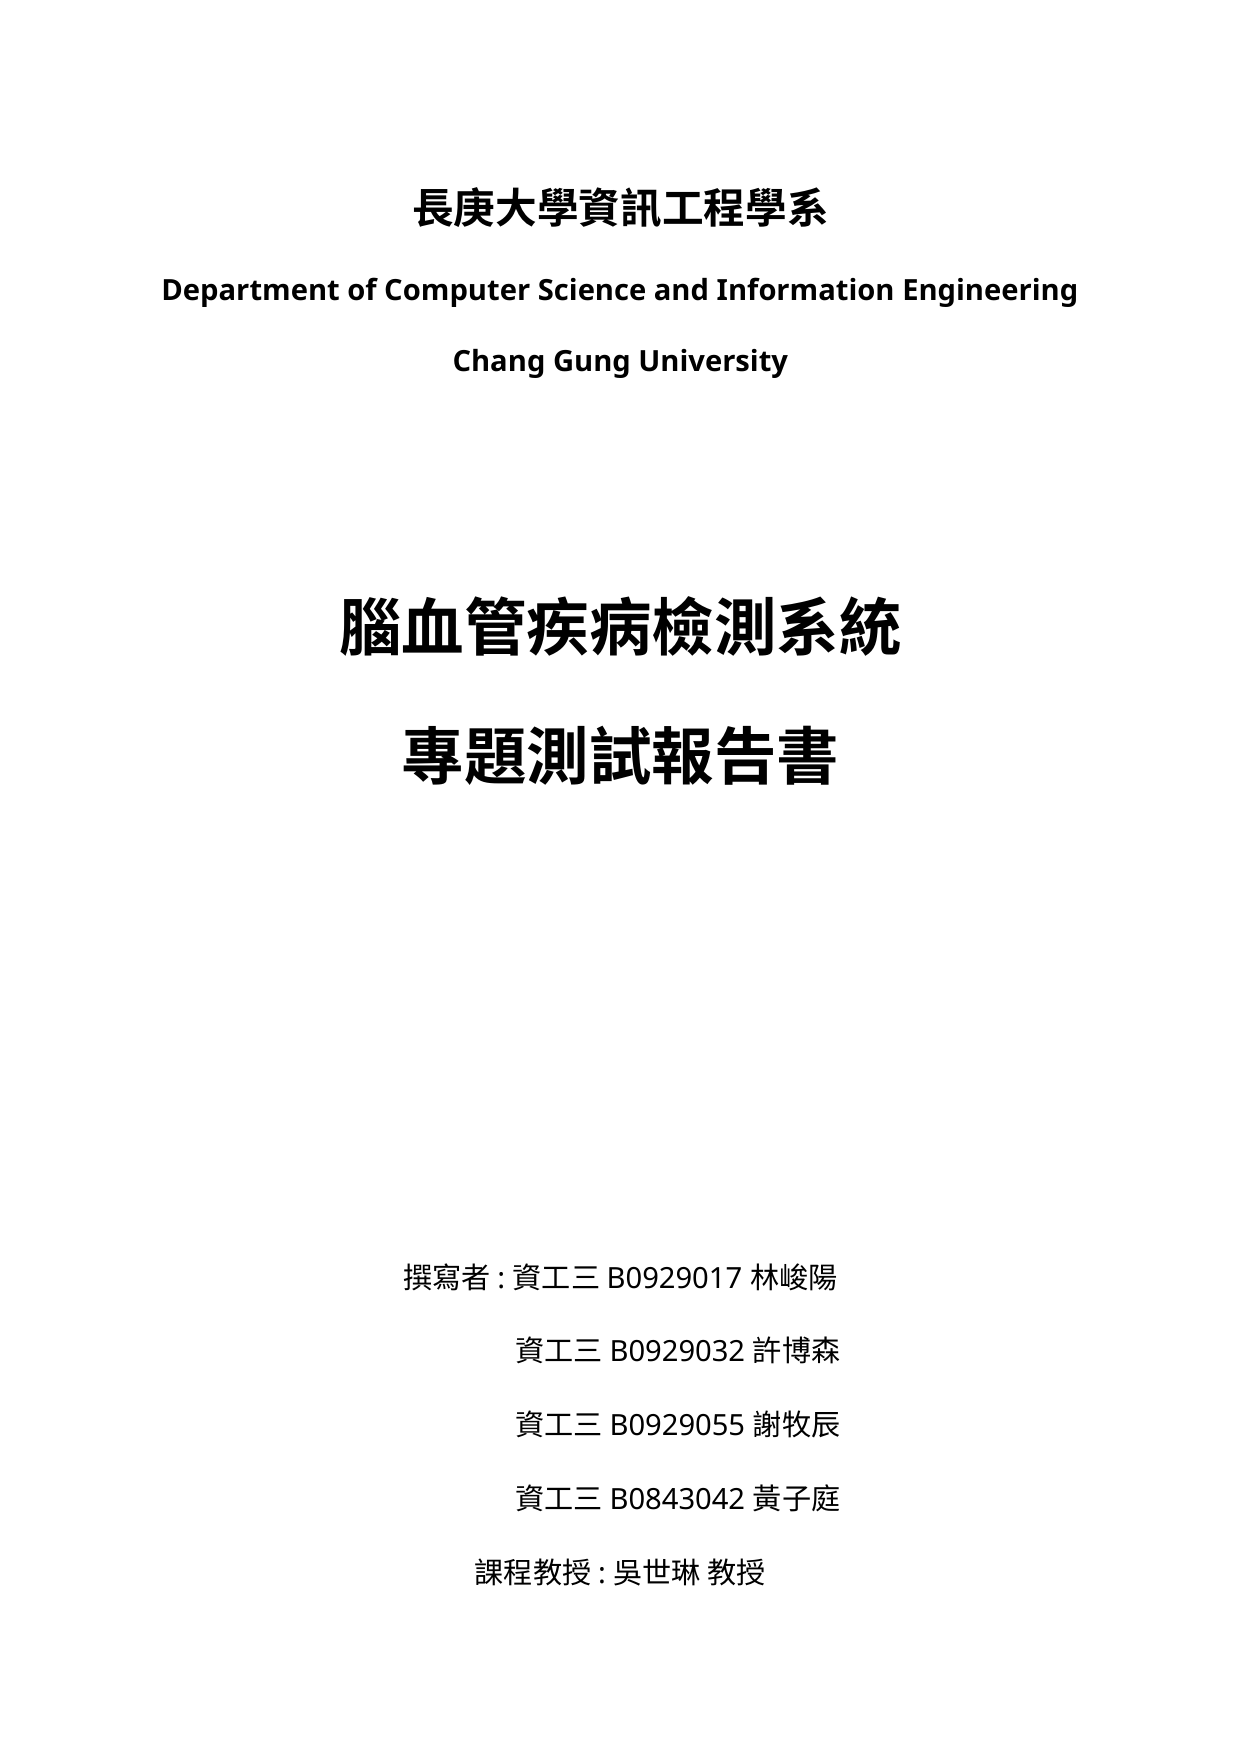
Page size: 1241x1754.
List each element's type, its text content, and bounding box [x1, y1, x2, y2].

text Chang Gung University [150, 340, 1090, 379]
text 長庚大學資訊工程學系 [150, 175, 1090, 235]
text 專題測試報告書 [150, 707, 1090, 797]
text Department of Computer Science and Information Engineering [150, 269, 1090, 309]
text 課程教授 : 吳世琳 教授 [150, 1549, 1090, 1592]
text 腦血管疾病檢測系統 [150, 578, 1090, 668]
text 資工三 B0843042 黃子庭 [250, 1475, 1090, 1518]
text 撰寫者 : 資工三 B0929017 林峻陽 [150, 1254, 1090, 1297]
text 資工三 B0929032 許博森 [200, 1328, 1090, 1370]
text 資工三 B0929055 謝牧辰 [250, 1402, 1090, 1444]
